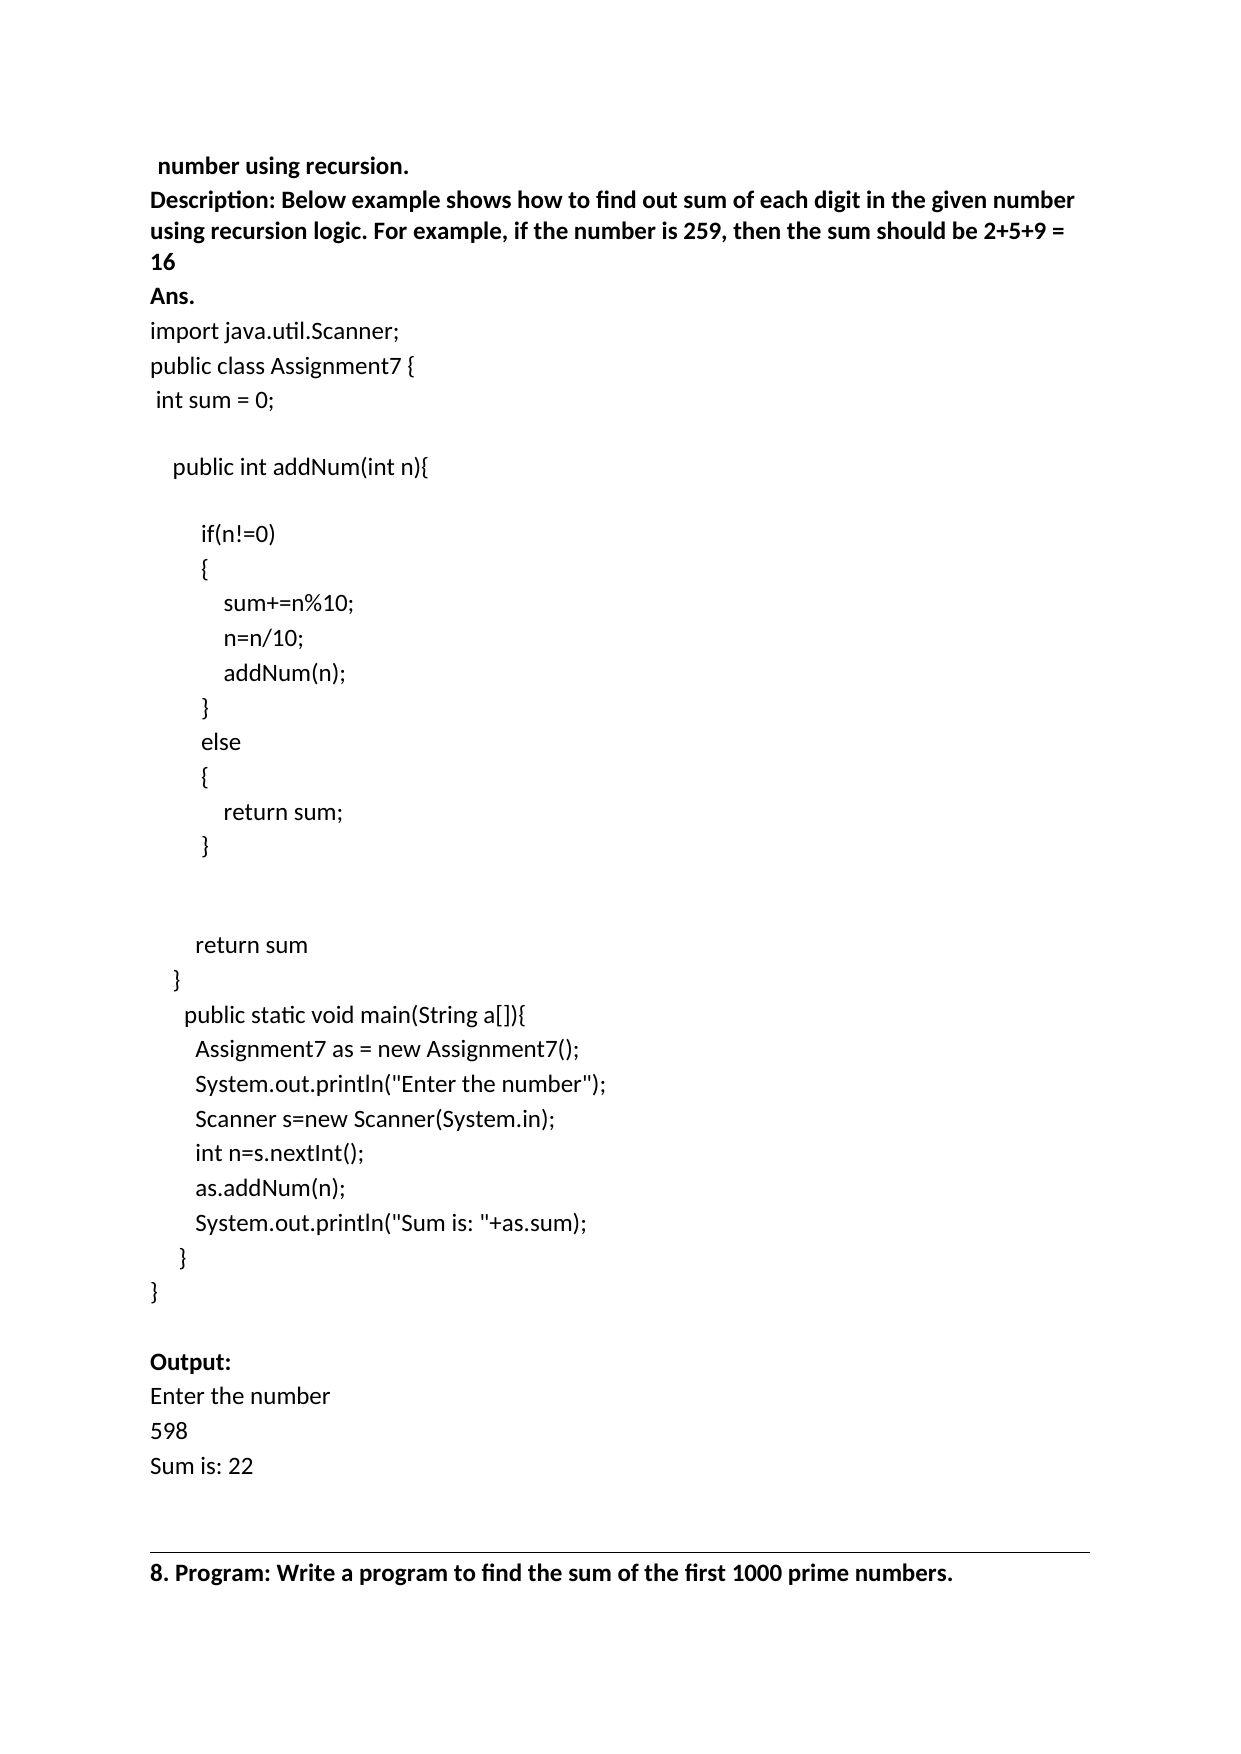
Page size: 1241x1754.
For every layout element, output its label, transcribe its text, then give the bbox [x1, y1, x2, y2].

text sum+=n%10; [150, 588, 1090, 618]
text if(n!=0) [150, 518, 1090, 549]
text } [150, 830, 1090, 861]
text return sum [150, 929, 1090, 960]
text Ans. [150, 280, 1090, 311]
text int n=s.nextInt(); [150, 1138, 1090, 1168]
text Assignment7 as = new Assignment7(); [150, 1033, 1090, 1064]
text { [150, 553, 1090, 583]
text } [150, 692, 1090, 722]
text return sum; [150, 796, 1090, 826]
text { [150, 761, 1090, 792]
list number using recursion. [157, 150, 1090, 181]
text public class Assignment7 { [150, 350, 1090, 380]
text Output: [150, 1346, 1090, 1376]
text Scanner s=new Scanner(System.in); [150, 1103, 1090, 1133]
text Enter the number [150, 1380, 1090, 1411]
text else [150, 726, 1090, 757]
text System.out.println("Sum is: "+as.sum); [150, 1207, 1090, 1237]
text addNum(n); [150, 657, 1090, 687]
text n=n/10; [150, 622, 1090, 653]
text } [150, 1242, 1090, 1272]
text public int addNum(int n){ [150, 451, 1090, 482]
text System.out.println("Enter the number"); [150, 1068, 1090, 1099]
text int sum = 0; [150, 384, 1090, 415]
text } [150, 964, 1090, 995]
text as.addNum(n); [150, 1172, 1090, 1203]
text 598 [150, 1415, 1090, 1446]
text } [150, 1276, 1090, 1307]
text Sum is: 22 [150, 1450, 1090, 1480]
text public static void main(String a[]){ [150, 999, 1090, 1029]
text Description: Below example shows how to find out sum of each digit in the given number using recursion logic. For example, if the number is 259, then the sum should be 2+5+9 = 16 [150, 185, 1090, 276]
text 8. Program: Write a program to find the sum of the first 1000 prime numbers. [150, 1557, 1090, 1588]
text import java.util.Scanner; [150, 315, 1090, 346]
